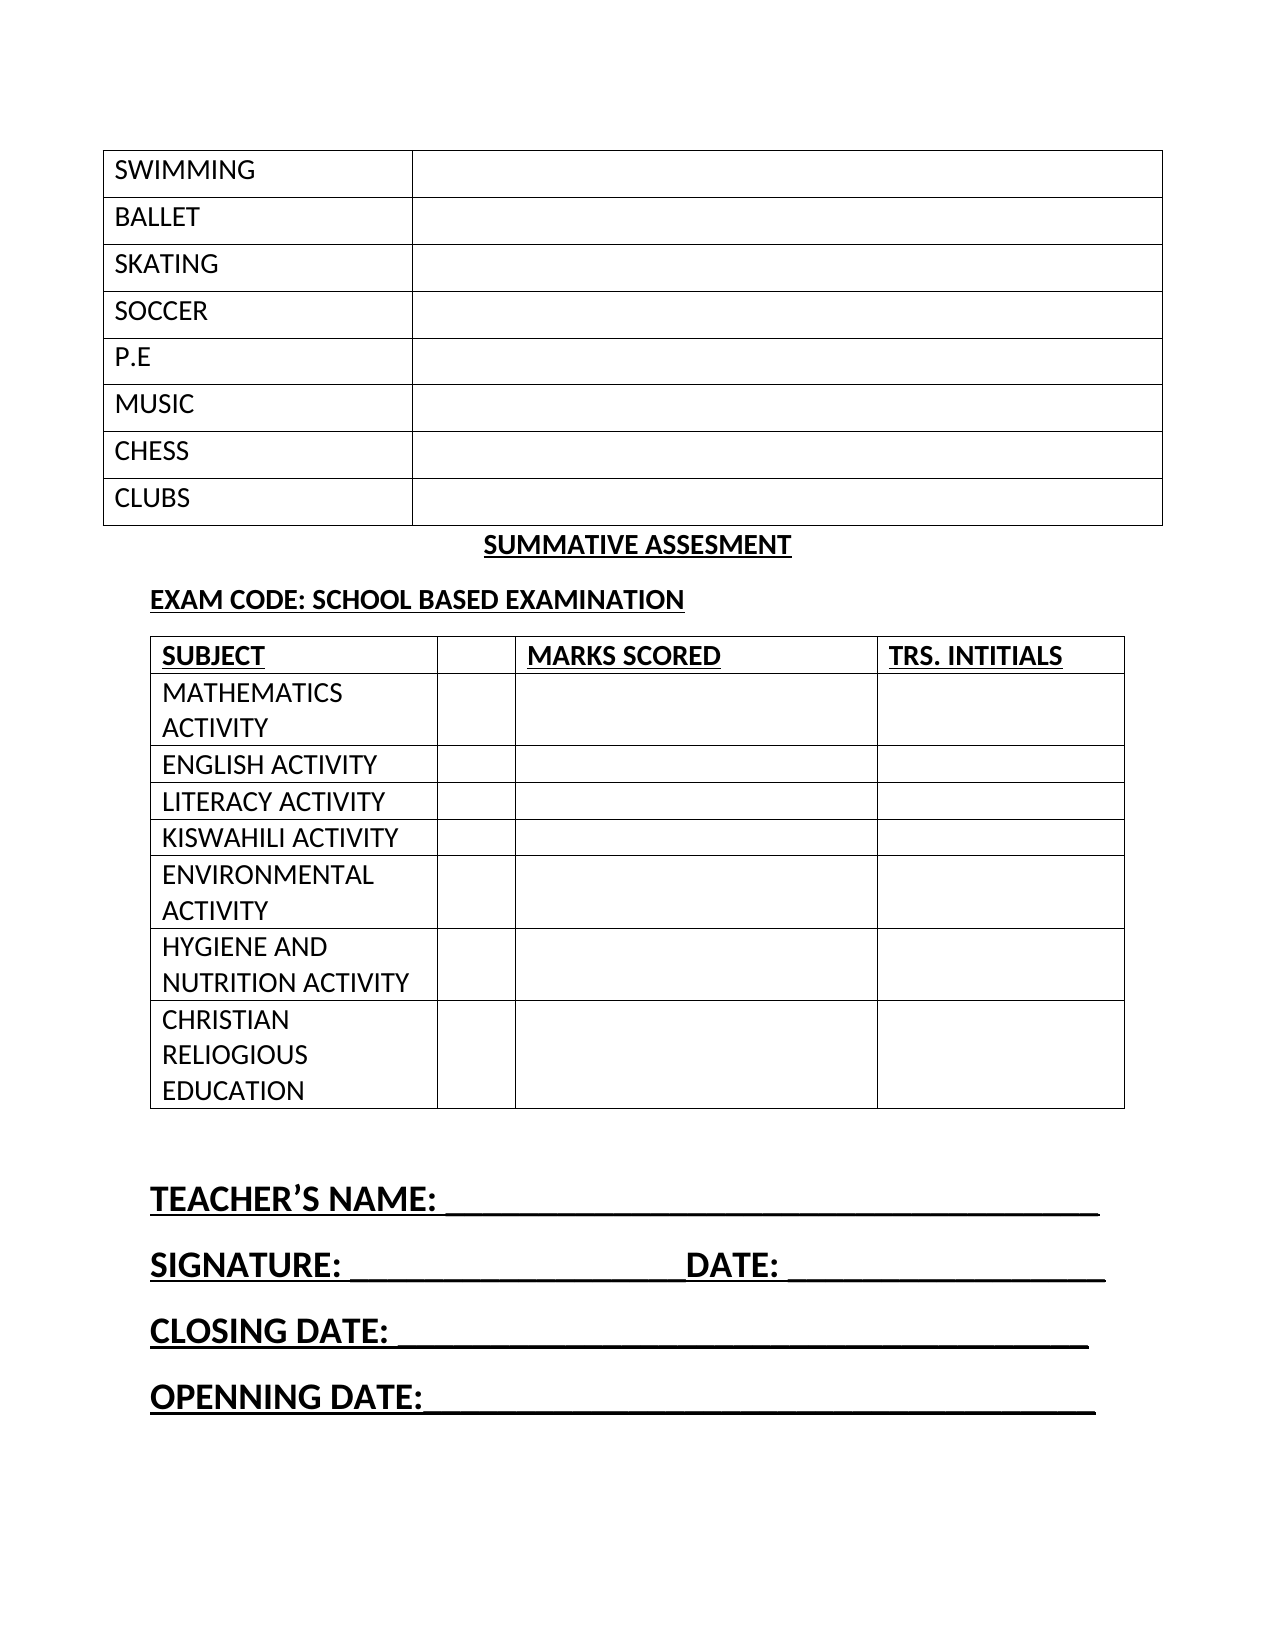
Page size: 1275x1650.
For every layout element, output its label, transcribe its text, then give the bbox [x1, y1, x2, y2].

table_cell [438, 1001, 515, 1108]
table_cell [878, 746, 1124, 782]
table_cell CHRISTIAN RELIOGIOUS EDUCATION [151, 1001, 437, 1108]
table_cell [413, 479, 1162, 525]
table_cell [413, 198, 1162, 244]
table_cell MUSIC [104, 385, 412, 431]
table_header TRS. INTITIALS [878, 637, 1124, 673]
table_cell [878, 856, 1124, 927]
table_cell CLUBS [104, 479, 412, 525]
table_cell HYGIENE AND NUTRITION ACTIVITY [151, 929, 437, 1000]
table_cell [413, 385, 1162, 431]
text OPENNING DATE:____________________________________ [150, 1373, 1125, 1419]
table_cell [438, 856, 515, 927]
table_cell ENGLISH ACTIVITY [151, 746, 437, 782]
table_cell [438, 746, 515, 782]
table_cell SOCCER [104, 292, 412, 337]
table_cell [413, 245, 1162, 291]
table_cell [413, 339, 1162, 384]
table_cell [516, 856, 877, 927]
table_cell [413, 292, 1162, 337]
table_cell LITERACY ACTIVITY [151, 783, 437, 818]
table_cell SKATING [104, 245, 412, 291]
table_cell P.E [104, 339, 412, 384]
table_cell CHESS [104, 432, 412, 478]
table_cell BALLET [104, 198, 412, 244]
table_cell [878, 820, 1124, 855]
table_header SUBJECT [151, 637, 437, 673]
table_cell [516, 1001, 877, 1108]
text SIGNATURE: __________________DATE: _________________ [150, 1241, 1125, 1287]
table_header [438, 637, 515, 673]
table_cell [878, 1001, 1124, 1108]
table_cell [438, 674, 515, 745]
text CLOSING DATE: _____________________________________ [150, 1307, 1125, 1353]
table_cell [516, 674, 877, 745]
table_cell [516, 783, 877, 818]
table_cell [413, 432, 1162, 478]
table_cell [438, 929, 515, 1000]
table_cell [438, 820, 515, 855]
text TEACHER’S NAME: ___________________________________ [150, 1175, 1125, 1221]
table_cell [413, 151, 1162, 197]
table_cell [516, 820, 877, 855]
text SUMMATIVE ASSESMENT [150, 526, 1125, 562]
table_cell [878, 674, 1124, 745]
text EXAM CODE: SCHOOL BASED EXAMINATION [150, 581, 1125, 617]
table_cell [516, 746, 877, 782]
table_cell [878, 783, 1124, 818]
table_header MARKS SCORED [516, 637, 877, 673]
table_cell [878, 929, 1124, 1000]
table_cell SWIMMING [104, 151, 412, 197]
table_cell MATHEMATICS ACTIVITY [151, 674, 437, 745]
table_cell KISWAHILI ACTIVITY [151, 820, 437, 855]
table_cell ENVIRONMENTAL ACTIVITY [151, 856, 437, 927]
table_cell [438, 783, 515, 818]
table_cell [516, 929, 877, 1000]
